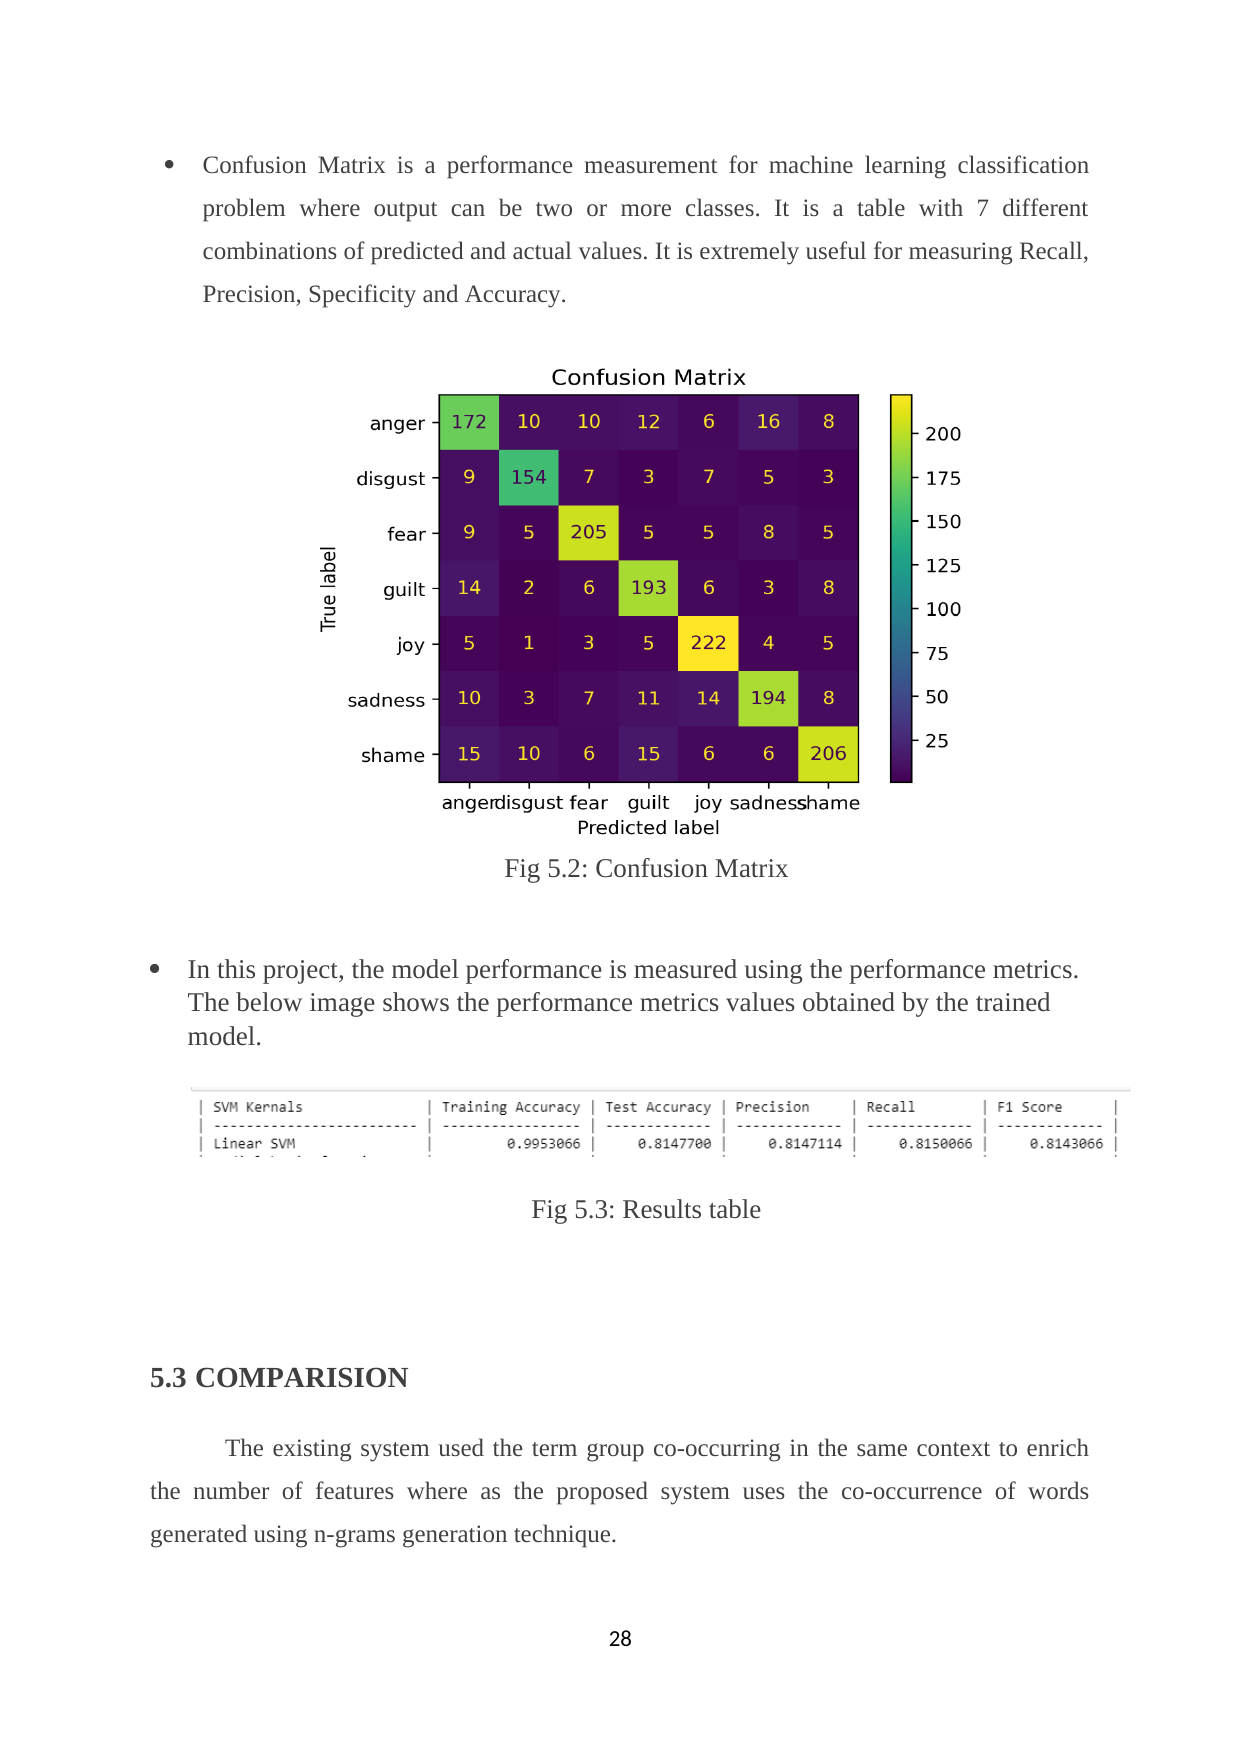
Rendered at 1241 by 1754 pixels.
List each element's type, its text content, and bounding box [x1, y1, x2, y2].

list In this project, the model performance is measured using the performance metrics. The below image shows the performance metrics values obtained by the trained model. [150, 953, 1090, 1051]
picture [190, 1087, 1131, 1157]
list COMPARISION [150, 1360, 1090, 1394]
list Fig 5.2: Confusion Matrix [202, 852, 1090, 883]
picture [306, 356, 975, 850]
list Confusion Matrix is a performance measurement for machine learning classification problem where output can be two or more classes. It is a table with 7 different combinations of predicted and actual values. It is extremely useful for measuring Recall, Precision, Specificity and Accuracy. [165, 150, 1090, 308]
list Fig 5.3: Results table [202, 1193, 1090, 1224]
list The existing system used the term group co-occurring in the same context to enrich the number of features where as the proposed system uses the co-occurrence of words generated using n-grams generation technique. [150, 1433, 1090, 1548]
